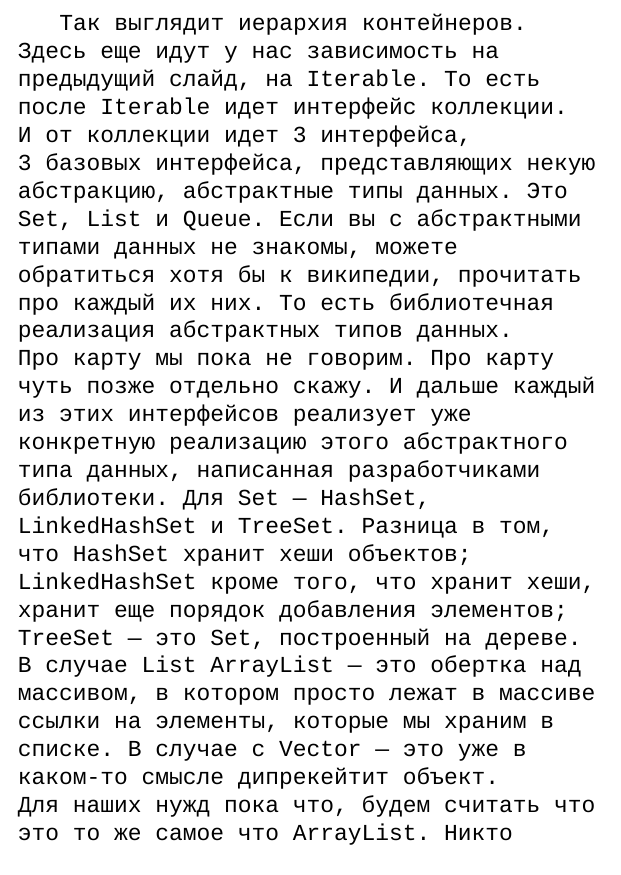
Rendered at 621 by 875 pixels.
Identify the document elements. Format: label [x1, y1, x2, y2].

text [18, 12, 608, 847]
